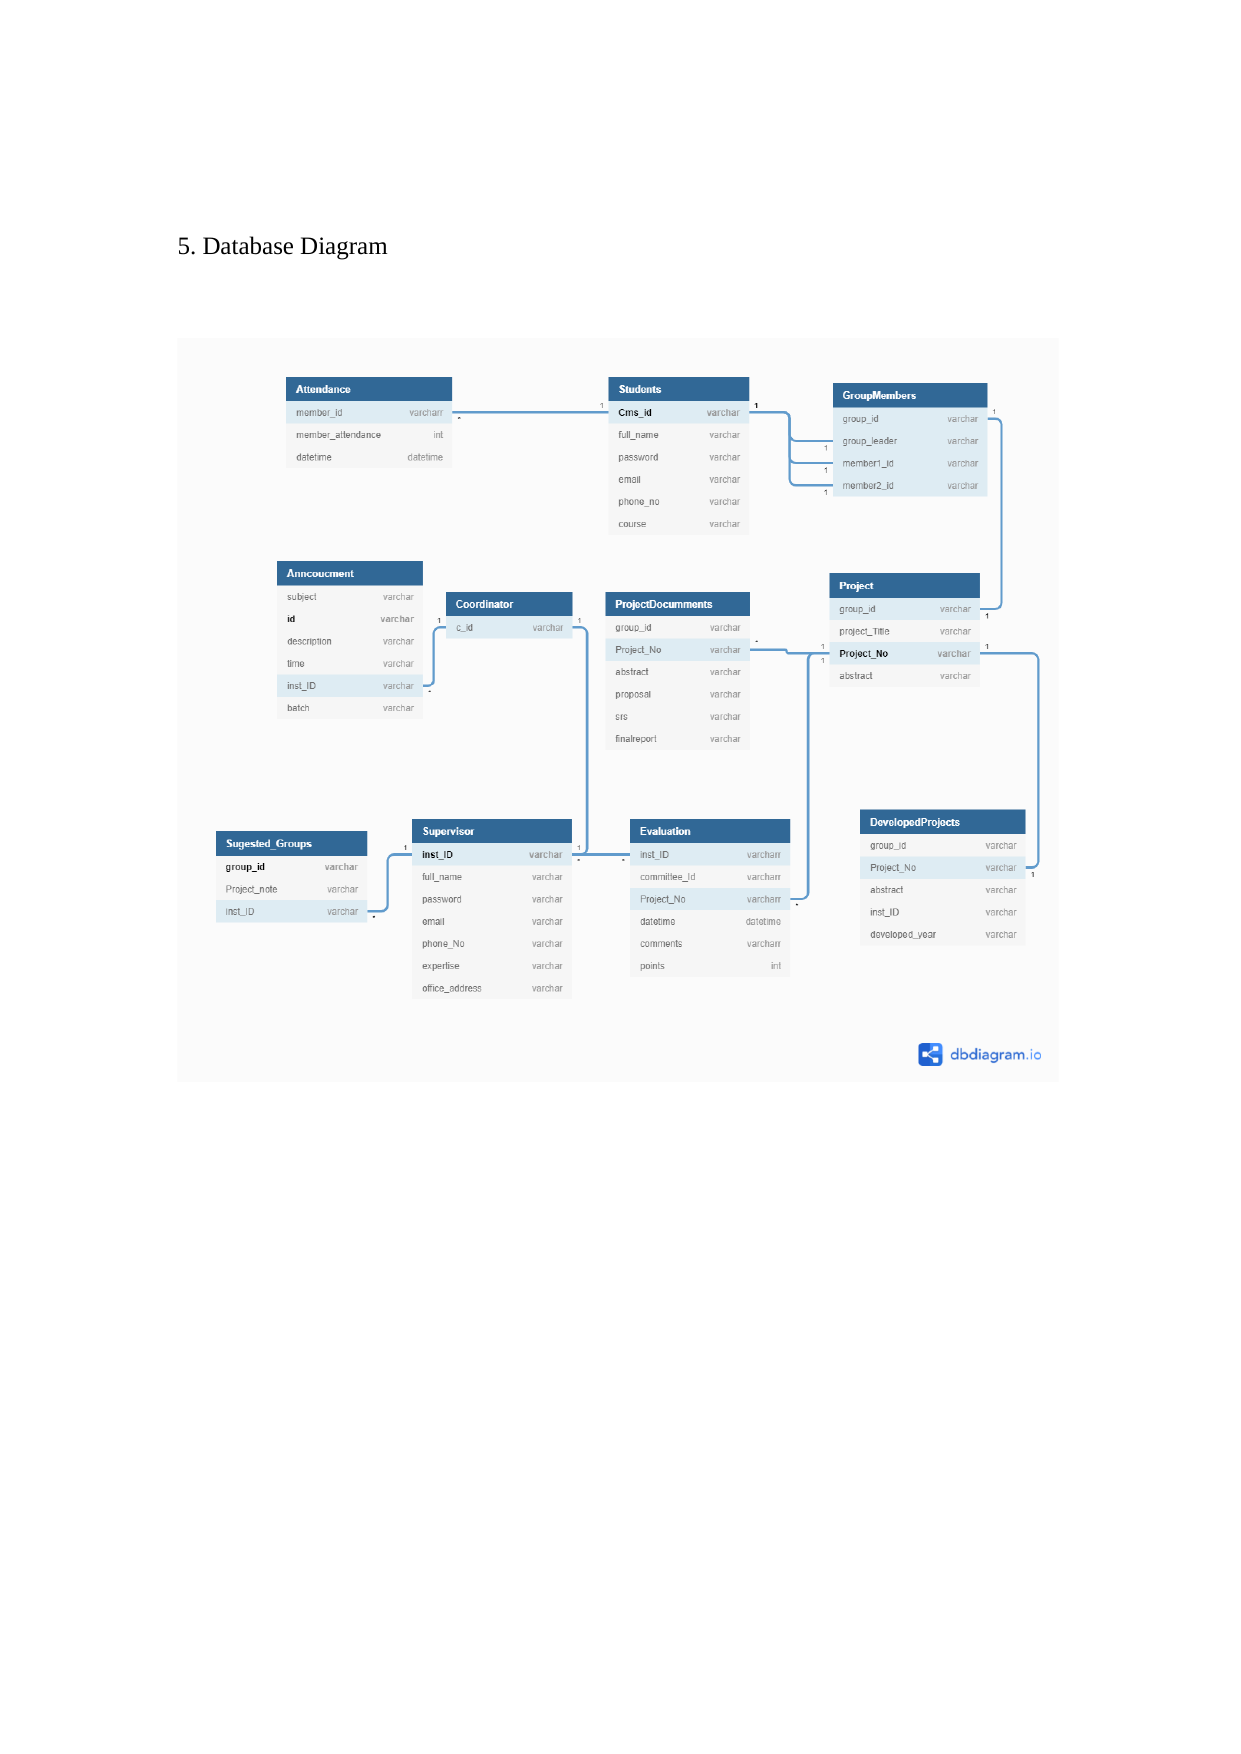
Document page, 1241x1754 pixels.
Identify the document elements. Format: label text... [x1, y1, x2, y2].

text 5. Database Diagram [177, 231, 1063, 260]
picture [177, 338, 1058, 1083]
